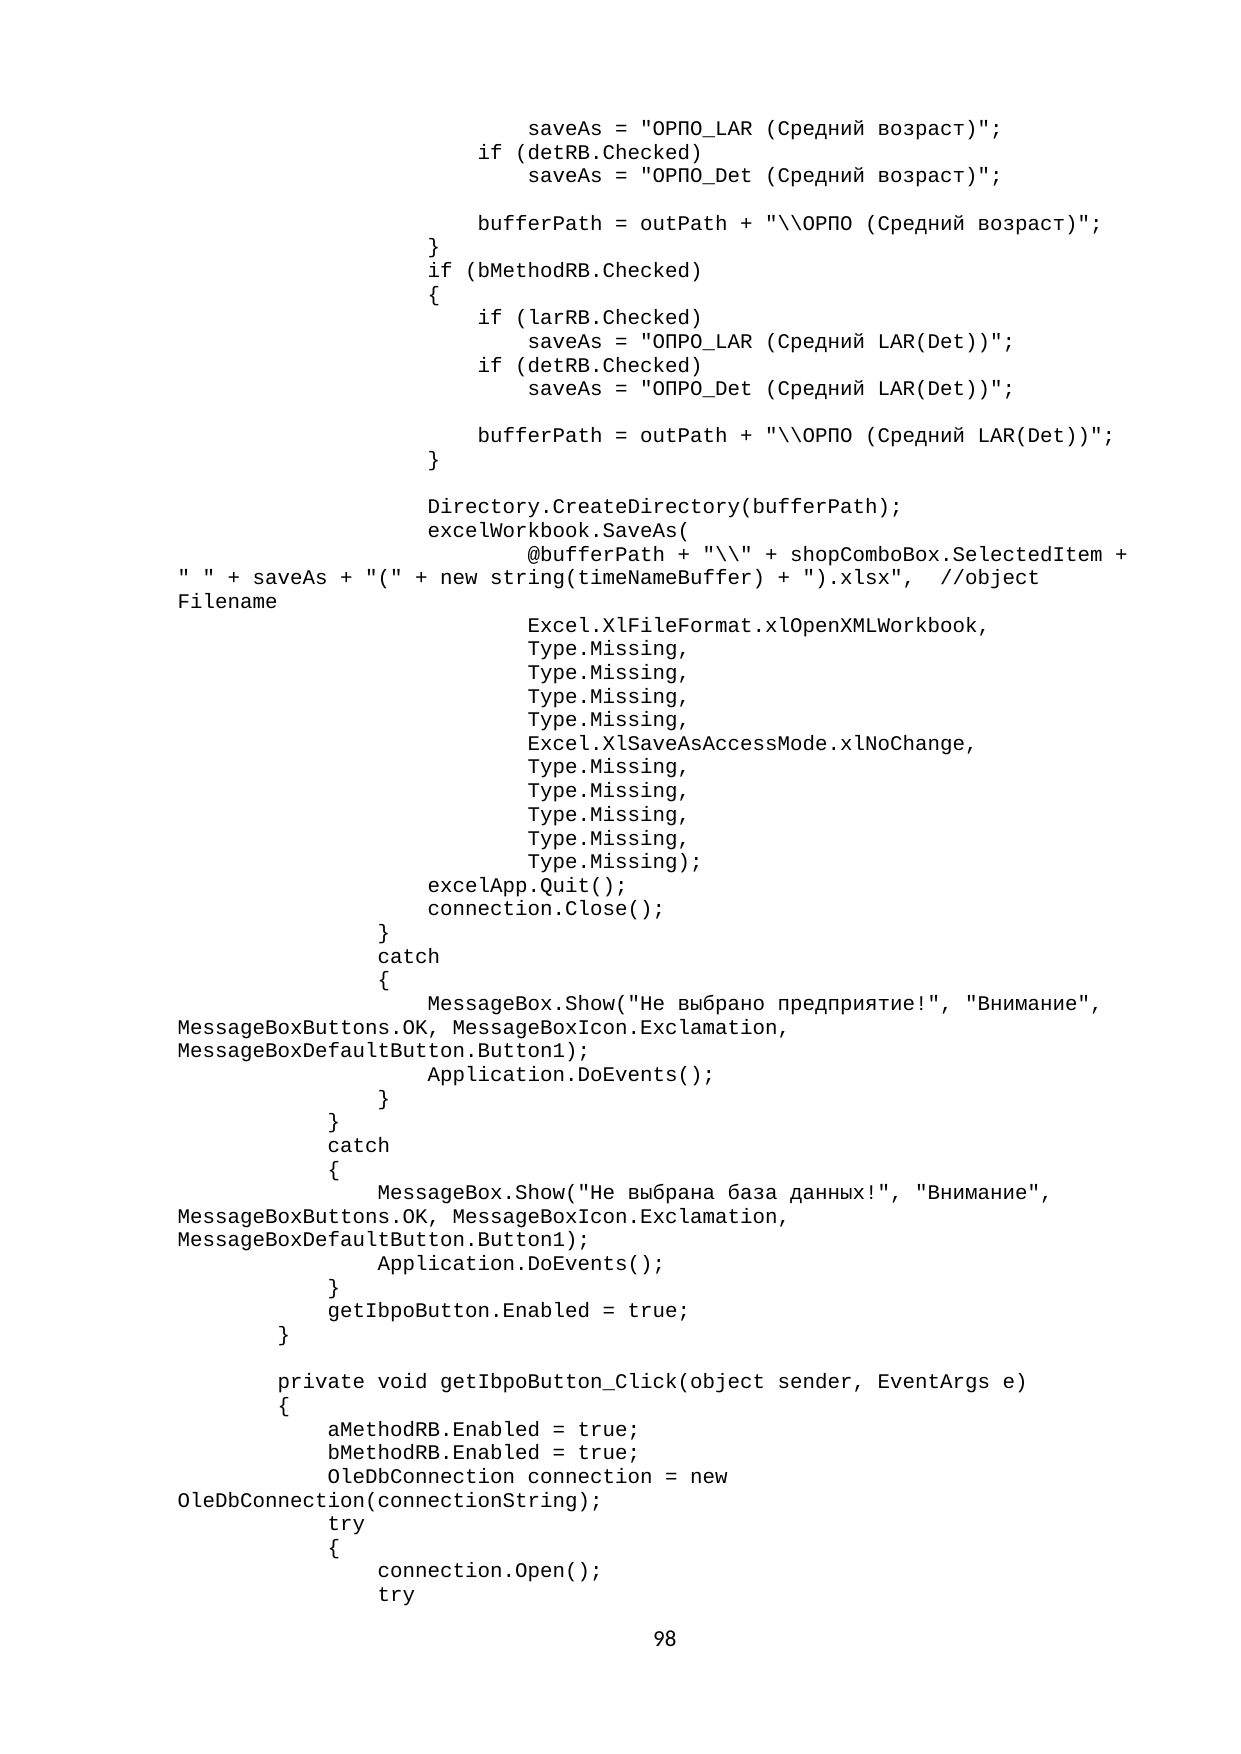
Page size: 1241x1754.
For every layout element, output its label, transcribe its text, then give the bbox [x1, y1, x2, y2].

text aMethodRB.Enabled = true; [177, 1419, 1152, 1442]
text Directory.CreateDirectory(bufferPath); [177, 496, 1152, 520]
text saveAs = "ОПРО_LAR (Средний LAR(Det))"; [177, 331, 1152, 354]
text catch [177, 946, 1152, 969]
text } [177, 1111, 1152, 1135]
text OleDbConnection connection = new OleDbConnection(connectionString); [177, 1466, 1152, 1513]
text try [177, 1584, 1152, 1608]
text { [177, 1537, 1152, 1561]
text { [177, 1158, 1152, 1182]
text excelWorkbook.SaveAs( [177, 520, 1152, 544]
text getIbpoButton.Enabled = true; [177, 1300, 1152, 1324]
text Excel.XlFileFormat.xlOpenXMLWorkbook, [177, 615, 1152, 638]
text saveAs = "ОПРО_Det (Средний LAR(Det))"; [177, 378, 1152, 402]
text { [177, 284, 1152, 307]
text Application.DoEvents(); [177, 1064, 1152, 1088]
text Excel.XlSaveAsAccessMode.xlNoChange, [177, 733, 1152, 757]
text MessageBox.Show("Не выбрана база данных!", "Внимание", MessageBoxButtons.OK, MessageBoxIcon.Exclamation, MessageBoxDefaultButton.Button1); [177, 1182, 1152, 1253]
text if (larRB.Checked) [177, 307, 1152, 331]
text Application.DoEvents(); [177, 1253, 1152, 1277]
text Type.Missing); [177, 851, 1152, 875]
text catch [177, 1135, 1152, 1158]
text } [177, 236, 1152, 260]
text bufferPath = outPath + "\\ОРПО (Средний LAR(Det))"; [177, 426, 1152, 449]
text Type.Missing, [177, 709, 1152, 733]
text bMethodRB.Enabled = true; [177, 1442, 1152, 1466]
text Type.Missing, [177, 804, 1152, 827]
text Type.Missing, [177, 827, 1152, 851]
text connection.Close(); [177, 898, 1152, 922]
text bufferPath = outPath + "\\ОРПО (Средний возраст)"; [177, 213, 1152, 236]
text @bufferPath + "\\" + shopComboBox.SelectedItem + " " + saveAs + "(" + new string(timeNameBuffer) + ").xlsx", //object Filename [177, 544, 1152, 615]
text { [177, 969, 1152, 993]
text saveAs = "ОРПО_Det (Средний возраст)"; [177, 165, 1152, 189]
text MessageBox.Show("Не выбрано предприятие!", "Внимание", MessageBoxButtons.OK, MessageBoxIcon.Exclamation, MessageBoxDefaultButton.Button1); [177, 993, 1152, 1064]
text } [177, 1324, 1152, 1348]
text Type.Missing, [177, 686, 1152, 709]
text Type.Missing, [177, 662, 1152, 686]
text } [177, 449, 1152, 473]
text connection.Open(); [177, 1561, 1152, 1584]
text if (bMethodRB.Checked) [177, 260, 1152, 284]
text Type.Missing, [177, 757, 1152, 780]
text } [177, 922, 1152, 946]
text } [177, 1277, 1152, 1300]
text try [177, 1513, 1152, 1537]
text Type.Missing, [177, 780, 1152, 804]
text private void getIbpoButton_Click(object sender, EventArgs e) [177, 1371, 1152, 1395]
text if (detRB.Checked) [177, 142, 1152, 165]
text { [177, 1395, 1152, 1419]
text } [177, 1088, 1152, 1111]
text if (detRB.Checked) [177, 354, 1152, 378]
text Type.Missing, [177, 638, 1152, 662]
text saveAs = "ОРПО_LAR (Средний возраст)"; [177, 118, 1152, 142]
text excelApp.Quit(); [177, 875, 1152, 898]
